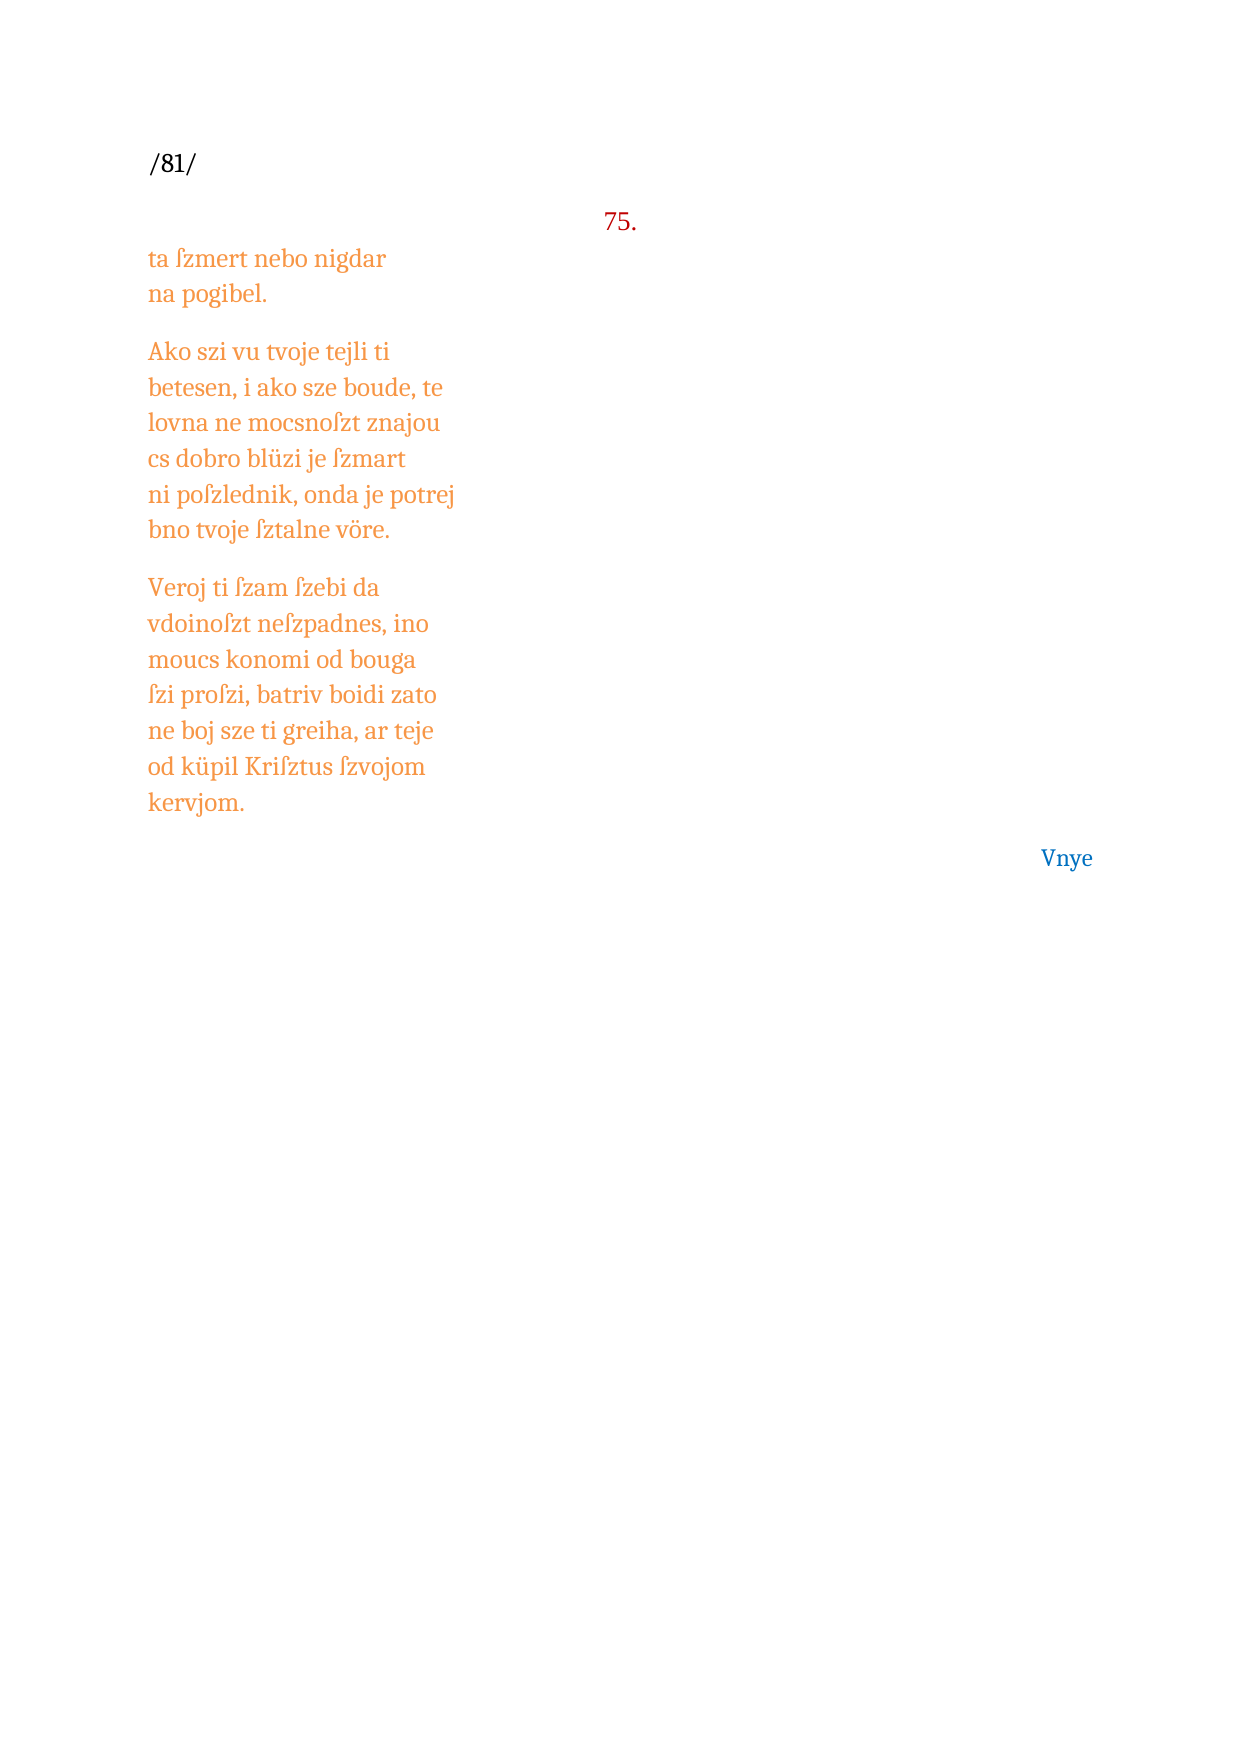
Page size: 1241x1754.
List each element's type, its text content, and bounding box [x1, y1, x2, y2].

text ta ſzmert nebo nigdar na pogibel. [148, 243, 1093, 309]
text Ako szi vu tvoje tejli ti betesen, i ako sze boude, te lovna ne mocsnoſzt znajou cs dobro blüzi je ſzmart ni poſzlednik, onda je potrej bno tvoje ſztalne vöre. [148, 336, 1093, 546]
text Vnye [148, 844, 1093, 873]
text /81/ [148, 148, 1093, 179]
text 75. [148, 205, 1093, 236]
text Veroj ti ſzam ſzebi da vdoinoſzt neſzpadnes, ino moucs konomi od bouga ſzi proſzi, batriv boidi zato ne boj sze ti greiha, ar teje od küpil Kriſztus ſzvojom kervjom. [148, 572, 1093, 818]
